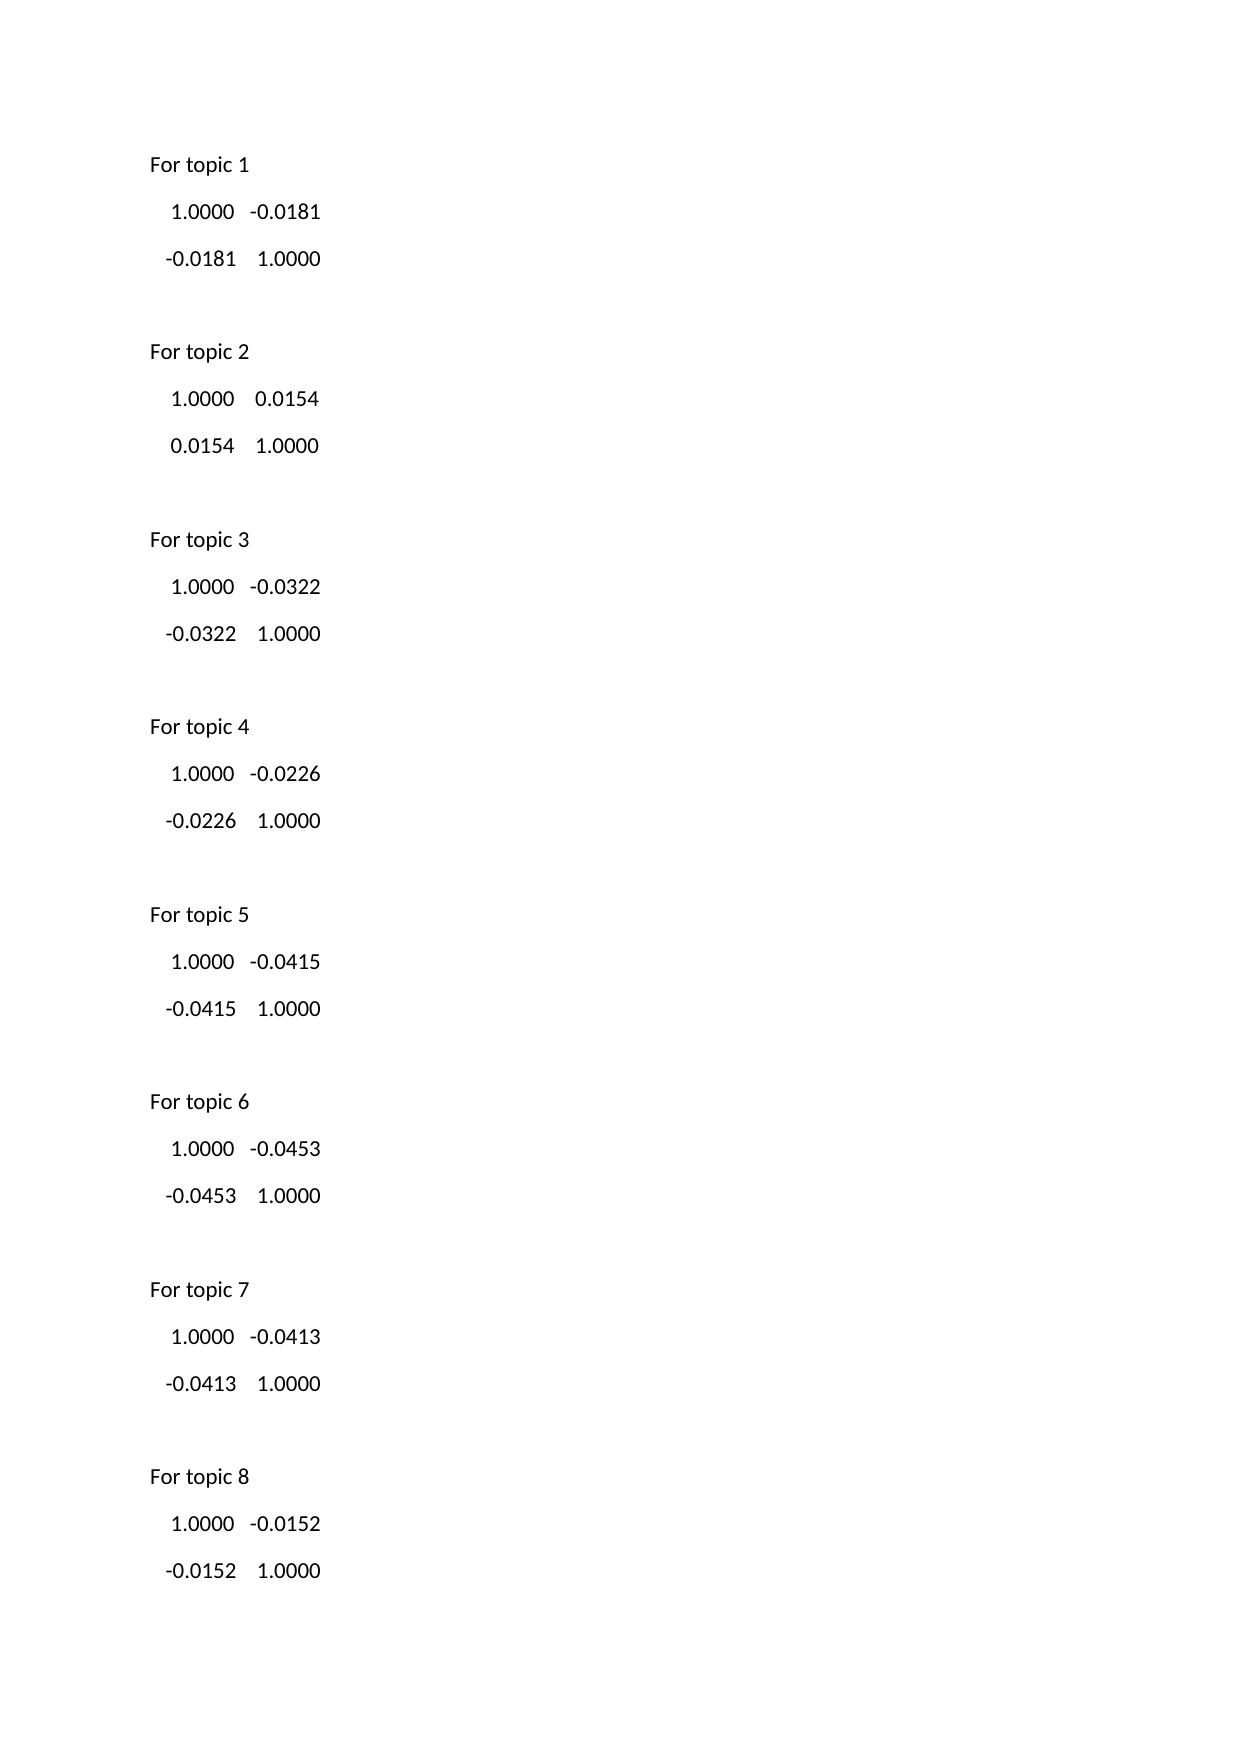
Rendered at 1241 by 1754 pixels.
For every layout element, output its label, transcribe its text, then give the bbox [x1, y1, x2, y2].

text For topic 1 [150, 150, 1090, 178]
text 1.0000 -0.0152 [150, 1509, 1090, 1537]
text -0.0415 1.0000 [150, 994, 1090, 1022]
text 1.0000 -0.0415 [150, 947, 1090, 975]
text For topic 2 [150, 337, 1090, 366]
text For topic 8 [150, 1462, 1090, 1491]
text 1.0000 -0.0453 [150, 1134, 1090, 1162]
text 1.0000 -0.0181 [150, 197, 1090, 225]
text -0.0453 1.0000 [150, 1181, 1090, 1209]
text For topic 7 [150, 1275, 1090, 1303]
text For topic 4 [150, 712, 1090, 741]
text For topic 5 [150, 900, 1090, 928]
text For topic 6 [150, 1087, 1090, 1116]
text -0.0181 1.0000 [150, 244, 1090, 272]
text 1.0000 -0.0226 [150, 759, 1090, 787]
text -0.0226 1.0000 [150, 806, 1090, 834]
text -0.0322 1.0000 [150, 619, 1090, 647]
text -0.0413 1.0000 [150, 1369, 1090, 1397]
text For topic 3 [150, 525, 1090, 553]
text -0.0152 1.0000 [150, 1556, 1090, 1584]
text 1.0000 -0.0413 [150, 1322, 1090, 1350]
text 1.0000 0.0154 [150, 384, 1090, 412]
text 0.0154 1.0000 [150, 431, 1090, 459]
text 1.0000 -0.0322 [150, 572, 1090, 600]
